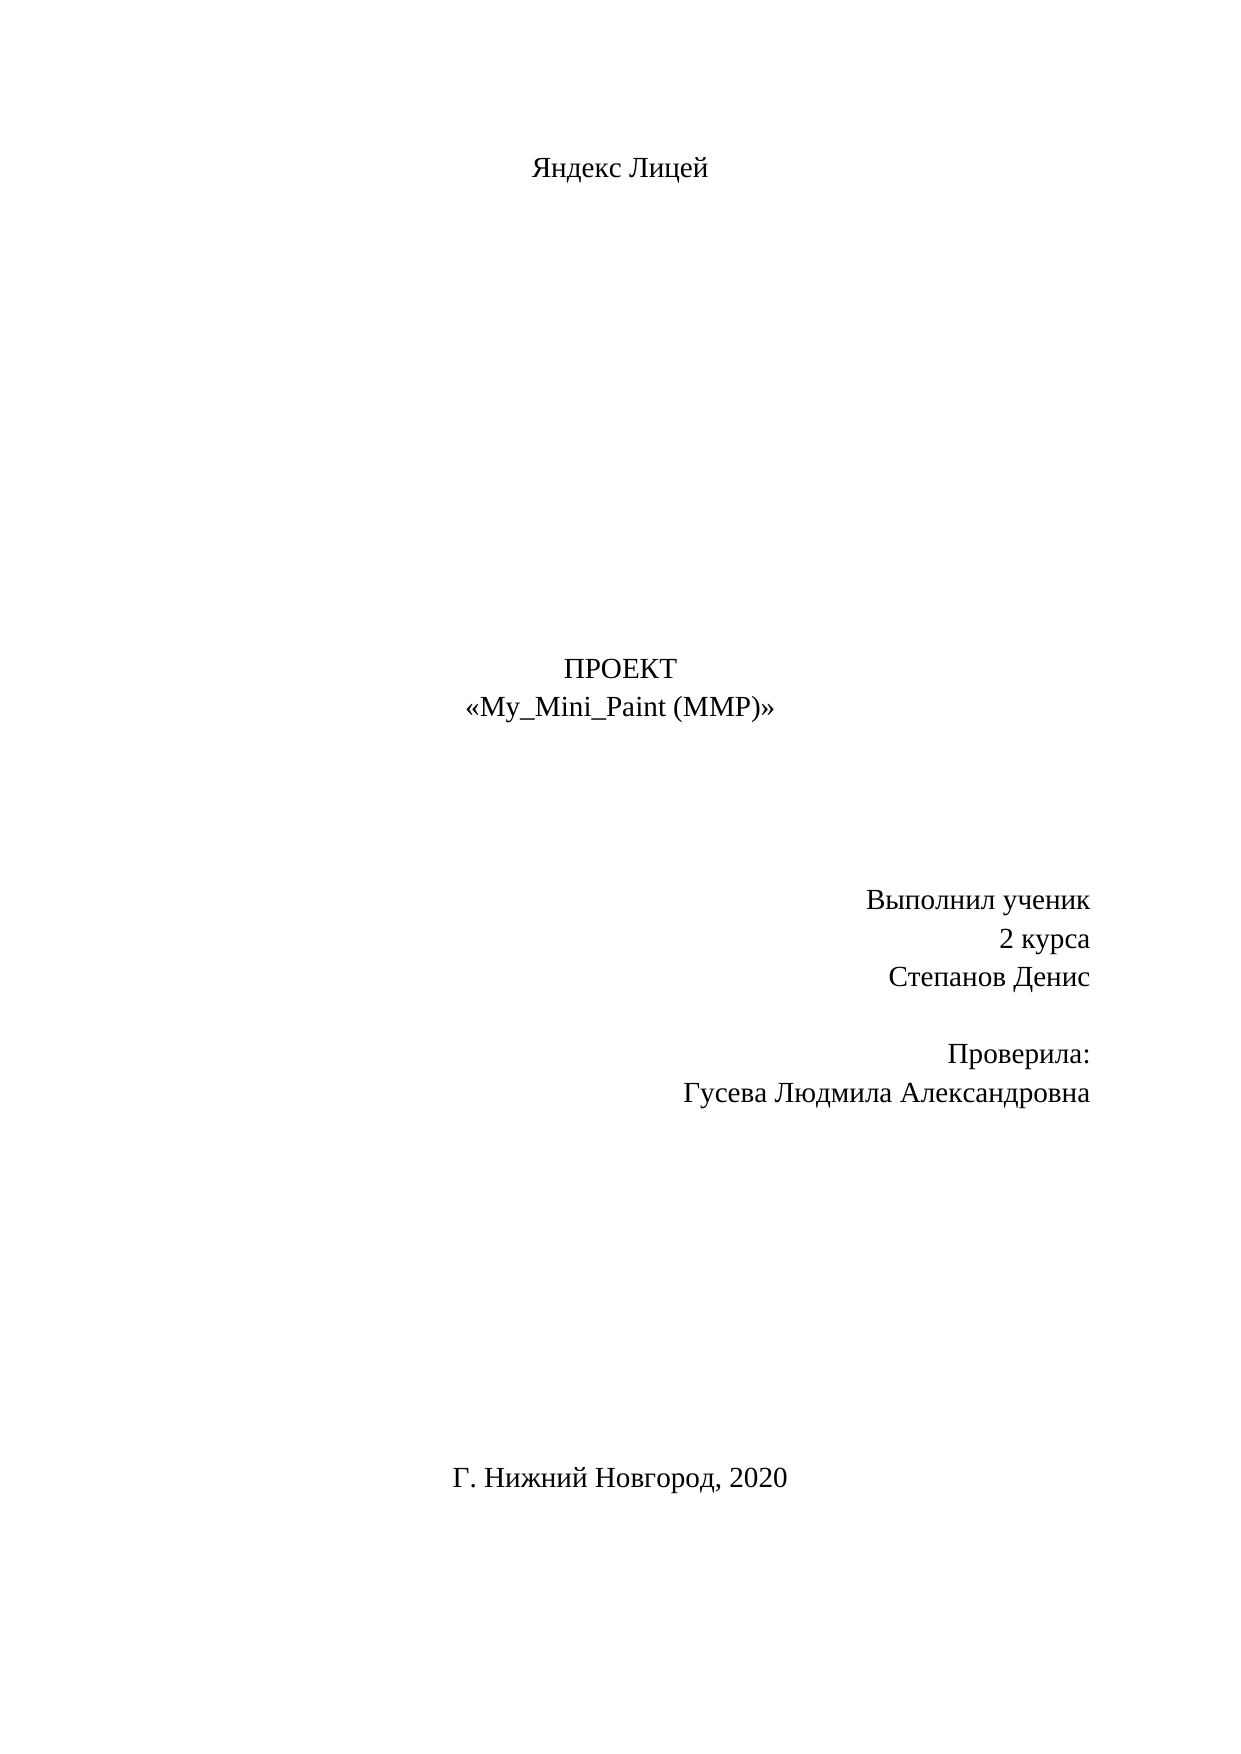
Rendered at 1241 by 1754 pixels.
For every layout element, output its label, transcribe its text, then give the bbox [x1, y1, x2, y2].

text Гусева Людмила Александровна [150, 1075, 1090, 1108]
text Выполнил ученик [150, 882, 1090, 916]
text Степанов Денис [150, 959, 1090, 993]
text Яндекс Лицей [150, 150, 1090, 183]
text ПРОЕКТ [150, 651, 1090, 684]
text «My_Mini_Paint (MMP)» [150, 689, 1090, 723]
text Г. Нижний Новгород, 2020 [150, 1460, 1090, 1494]
text Проверила: [150, 1036, 1090, 1070]
text 2 курса [150, 921, 1090, 954]
